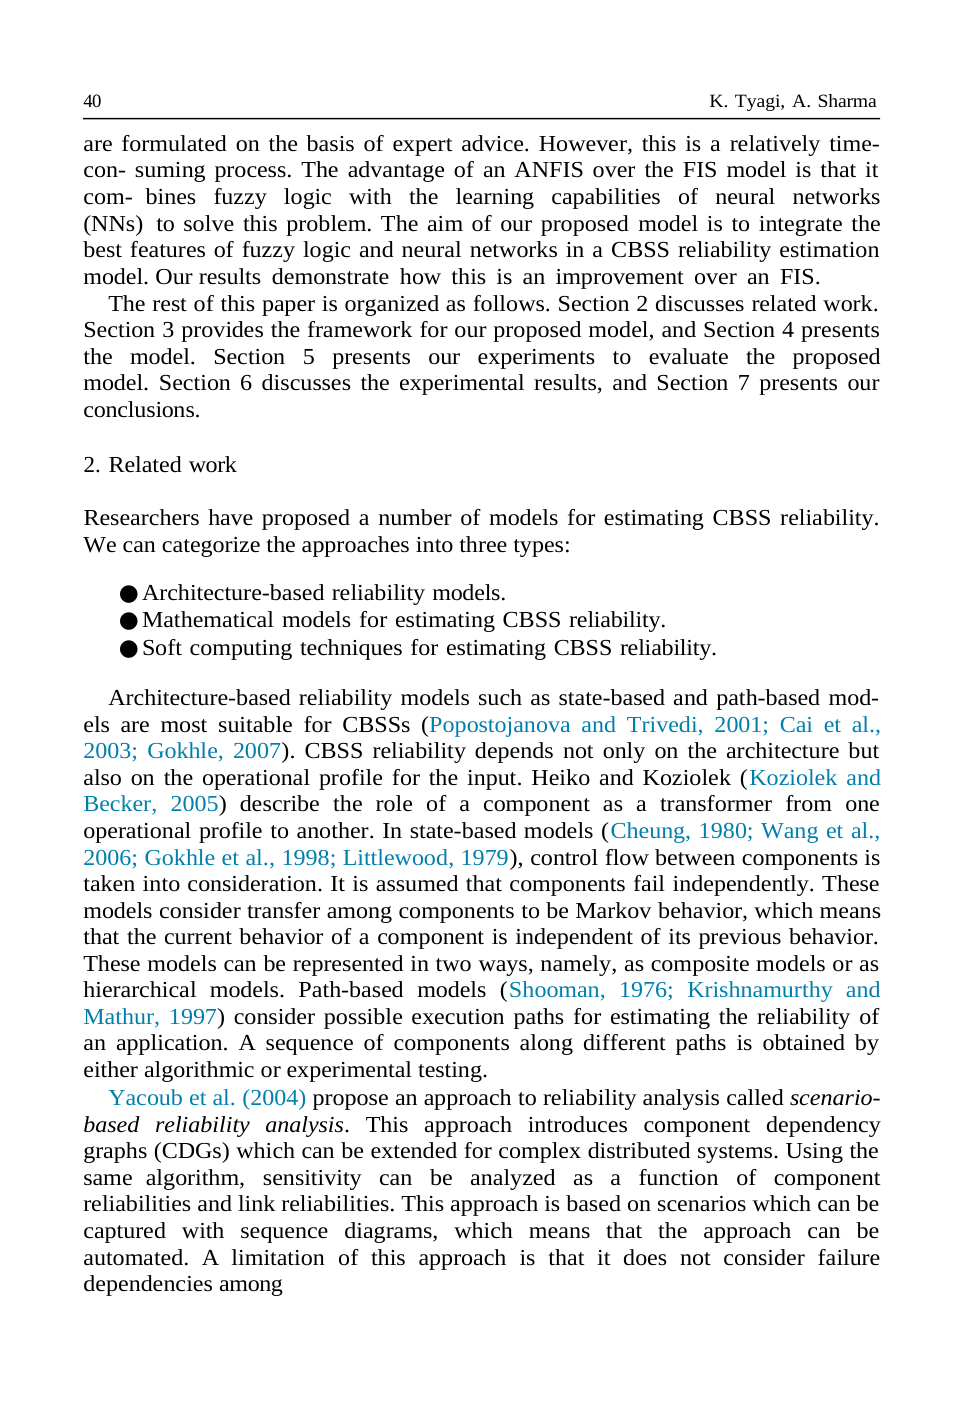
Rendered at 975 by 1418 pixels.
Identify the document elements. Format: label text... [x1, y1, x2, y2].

text Researchers have proposed a number of models for estimating CBSS reliability. We can categorize the approaches into three types: [83, 504, 881, 557]
text are formulated on the basis of expert advice. However, this is a relatively time-con- suming process. The advantage of an ANFIS over the FIS model is that it com- bines fuzzy logic with the learning capabilities of neural networks (NNs) to solve this problem. The aim of our proposed model is to integrate the best features of fuzzy logic and neural networks in a CBSS reliability estimation model. Our results demonstrate how this is an improvement over an FIS. [83, 130, 881, 289]
list Architecture-based reliability models. [119, 579, 906, 606]
text The rest of this paper is organized as follows. Section 2 discusses related work. Section 3 provides the framework for our proposed model, and Section 4 presents the model. Section 5 presents our experiments to evaluate the proposed model. Section 6 discusses the experimental results, and Section 7 presents our conclusions. [83, 290, 881, 422]
list Mathematical models for estimating CBSS reliability. [119, 606, 906, 633]
text Architecture-based reliability models such as state-based and path-based mod- els are most suitable for CBSSs (Popostojanova and Trivedi, 2001; Cai et al., 2003; Gokhle, 2007). CBSS reliability depends not only on the architecture but also on the operational profile for the input. Heiko and Koziolek (Koziolek and Becker, 2005) describe the role of a component as a transformer from one operational profile to another. In state-based models (Cheung, 1980; Wang et al., 2006; Gokhle et al., 1998; Littlewood, 1979), control flow between components is taken into consideration. It is assumed that components fail independently. These models consider transfer among components to be Markov behavior, which means that the current behavior of a component is independent of its previous behavior. These models can be represented in two ways, namely, as composite models or as hierarchical models. Path-based models (Shooman, 1976; Krishnamurthy and Mathur, 1997) consider possible execution paths for estimating the reliability of an application. A sequence of components along different paths is obtained by either algorithmic or experimental testing. [83, 684, 881, 1082]
list Soft computing techniques for estimating CBSS reliability. [119, 633, 906, 661]
text Yacoub et al. (2004) propose an approach to reliability analysis called scenario- based reliability analysis. This approach introduces component dependency graphs (CDGs) which can be extended for complex distributed systems. Using the same algorithm, sensitivity can be analyzed as a function of component reliabilities and link reliabilities. This approach is based on scenarios which can be captured with sequence diagrams, which means that the approach can be automated. A limitation of this approach is that it does not consider failure dependencies among [83, 1084, 881, 1296]
list Related work [83, 451, 906, 477]
